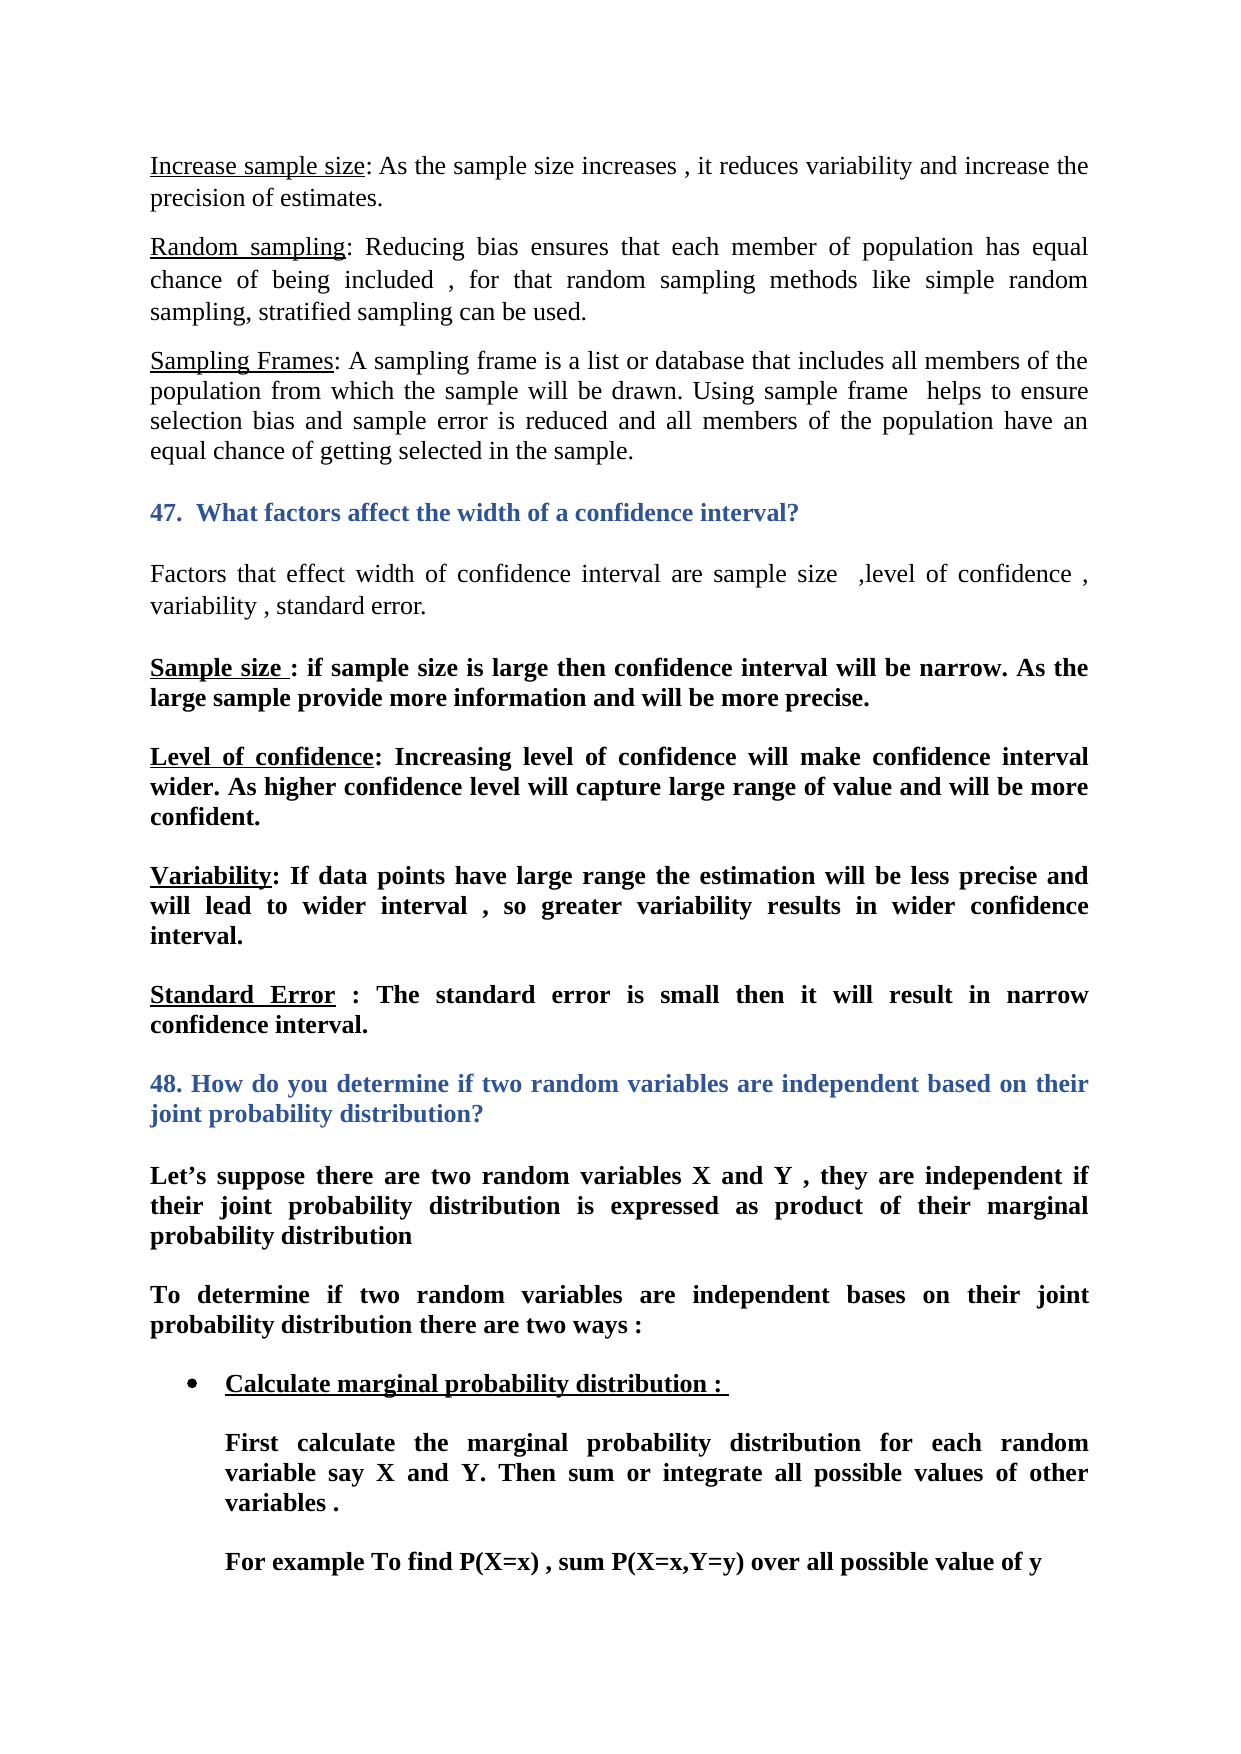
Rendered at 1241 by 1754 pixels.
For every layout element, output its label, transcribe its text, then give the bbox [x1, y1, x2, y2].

subtitle Calculate marginal probability distribution : [187, 1368, 1090, 1398]
subtitle First calculate the marginal probability distribution for each random variable say X and Y. Then sum or integrate all possible values of other variables . [225, 1427, 1090, 1517]
subtitle Standard Error : The standard error is small then it will result in narrow confidence interval. [150, 979, 1090, 1039]
subtitle To determine if two random variables are independent bases on their joint probability distribution there are two ways : [150, 1279, 1090, 1339]
text Increase sample size: As the sample size increases , it reduces variability and increase the precision of estimates. [150, 150, 1090, 212]
subtitle Let’s suppose there are two random variables X and Y , they are independent if their joint probability distribution is expressed as product of their marginal probability distribution [150, 1160, 1090, 1250]
text Factors that effect width of confidence interval are sample size ,level of confidence , variability , standard error. [150, 558, 1090, 620]
text Random sampling: Reducing bias ensures that each member of population has equal chance of being included , for that random sampling methods like simple random sampling, stratified sampling can be used. [150, 231, 1090, 326]
subtitle Variability: If data points have large range the estimation will be less precise and will lead to wider interval , so greater variability results in wider confidence interval. [150, 860, 1090, 950]
text Sampling Frames: A sampling frame is a list or database that includes all members of the population from which the sample will be drawn. Using sample frame helps to ensure selection bias and sample error is reduced and all members of the population have an equal chance of getting selected in the sample. [150, 345, 1090, 465]
text 48. How do you determine if two random variables are independent based on their joint probability distribution? [150, 1068, 1090, 1128]
subtitle Sample size : if sample size is large then confidence interval will be narrow. As the large sample provide more information and will be more precise. [150, 652, 1090, 712]
subtitle Level of confidence: Increasing level of confidence will make confidence interval wider. As higher confidence level will capture large range of value and will be more confident. [150, 741, 1090, 831]
subtitle For example To find P(X=x) , sum P(X=x,Y=y) over all possible value of y [225, 1546, 1090, 1576]
text 47. What factors affect the width of a confidence interval? [150, 497, 1090, 527]
